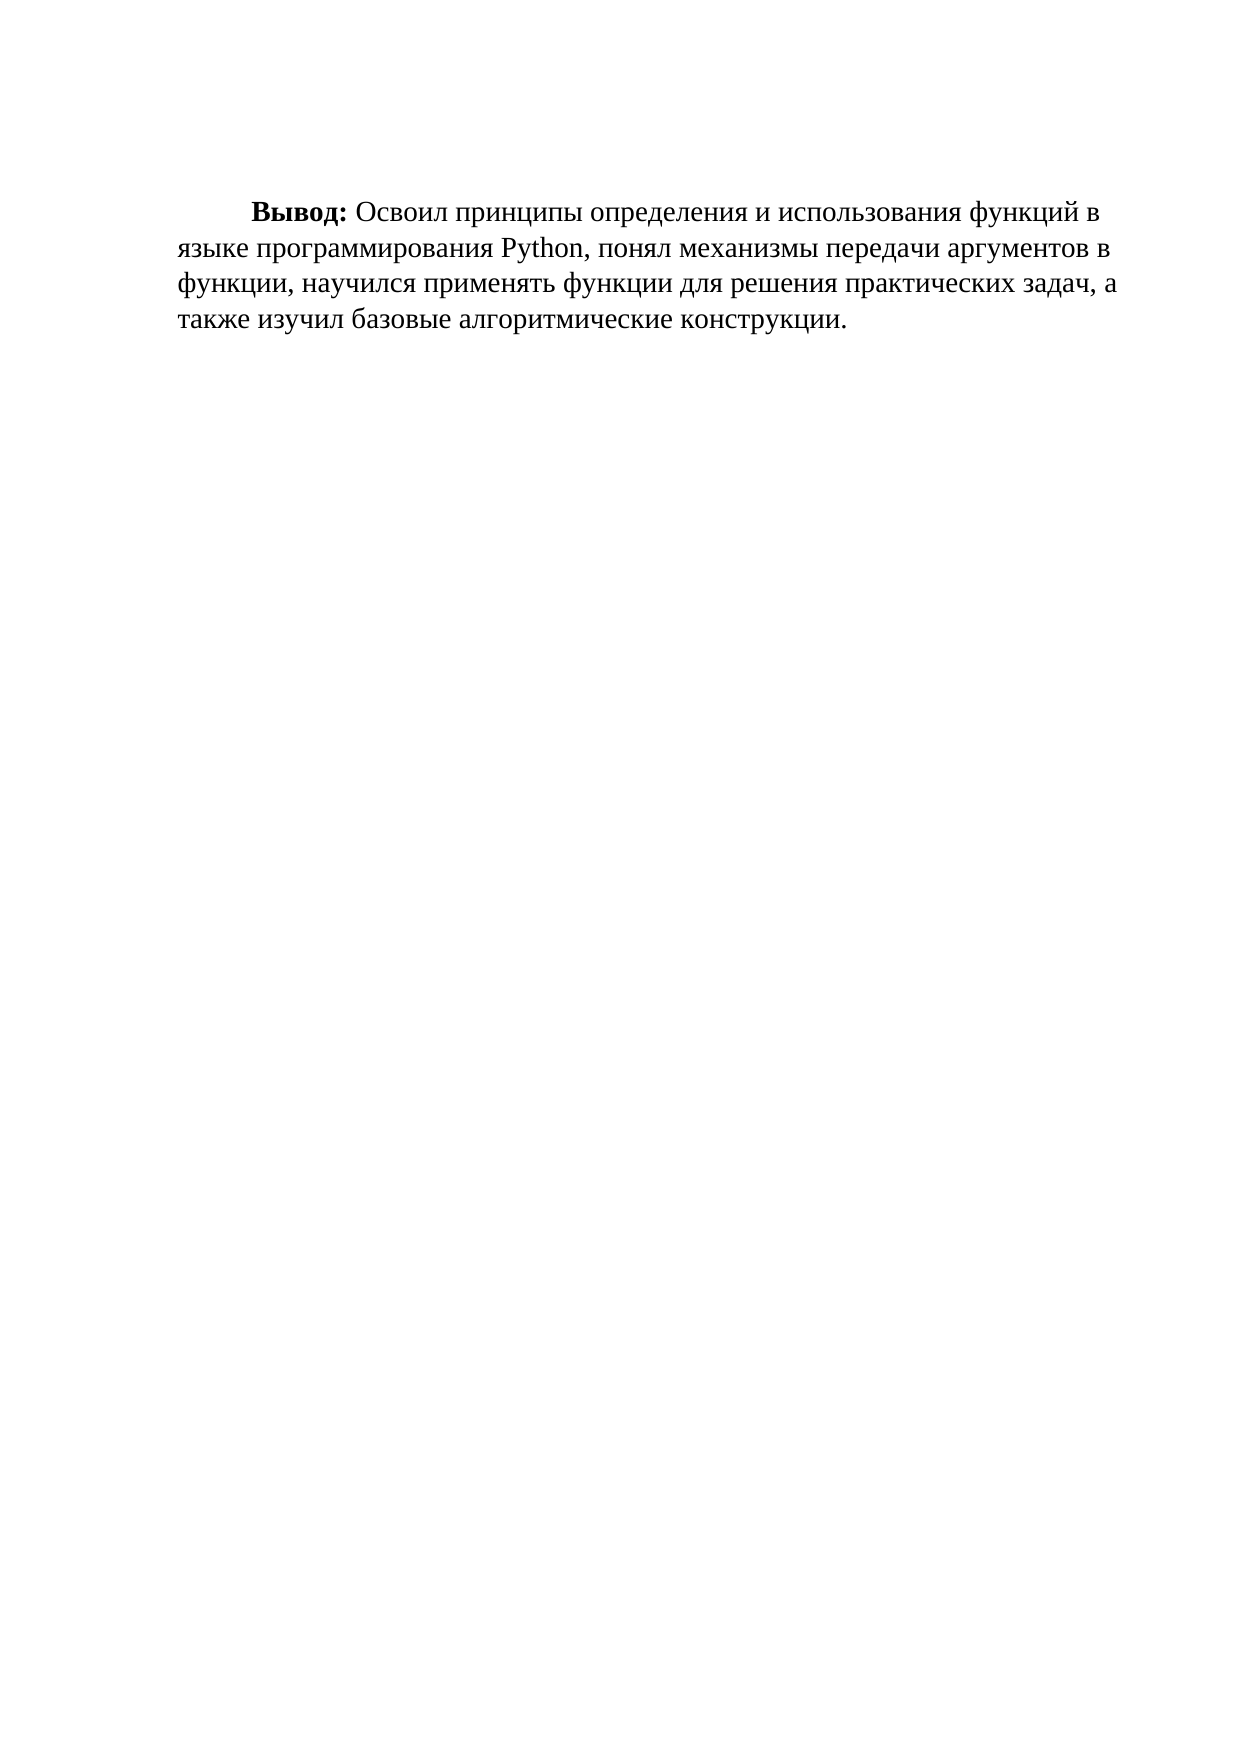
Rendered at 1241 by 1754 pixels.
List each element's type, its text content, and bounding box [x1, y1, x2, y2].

text Вывод: Освоил принципы определения и использования функций в языке программирования Python, понял механизмы передачи аргументов в функции, научился применять функции для решения практических задач, а также изучил базовые алгоритмические конструкции. [177, 194, 1152, 334]
